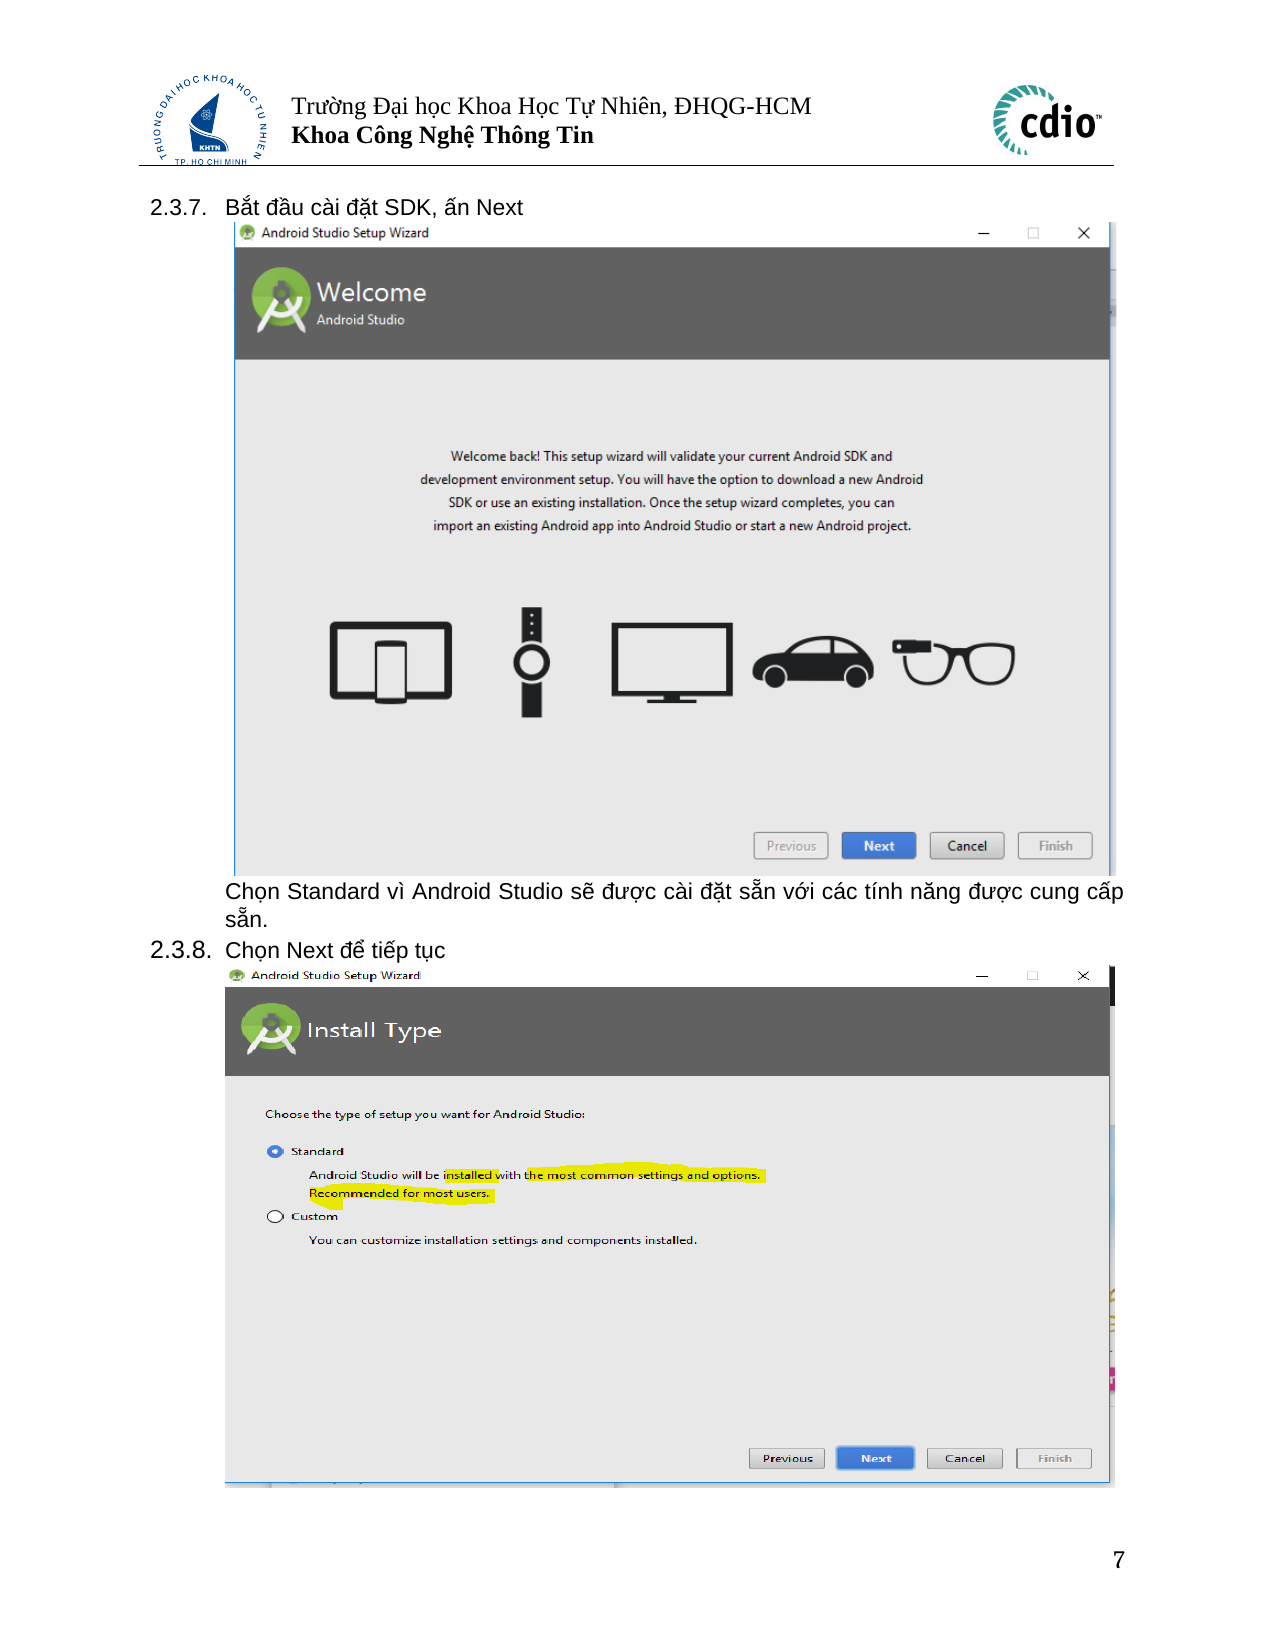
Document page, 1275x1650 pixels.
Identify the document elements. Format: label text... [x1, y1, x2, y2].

list Bắt đầu cài đặt SDK, ấn Next [150, 194, 1125, 221]
picture [233, 222, 1117, 876]
list Chọn Standard vì Android Studio sẽ được cài đặt sẵn với các tính năng được cung cấp sẵn. [225, 878, 1125, 933]
picture [152, 75, 267, 165]
picture [993, 85, 1102, 155]
picture [225, 965, 1115, 1488]
